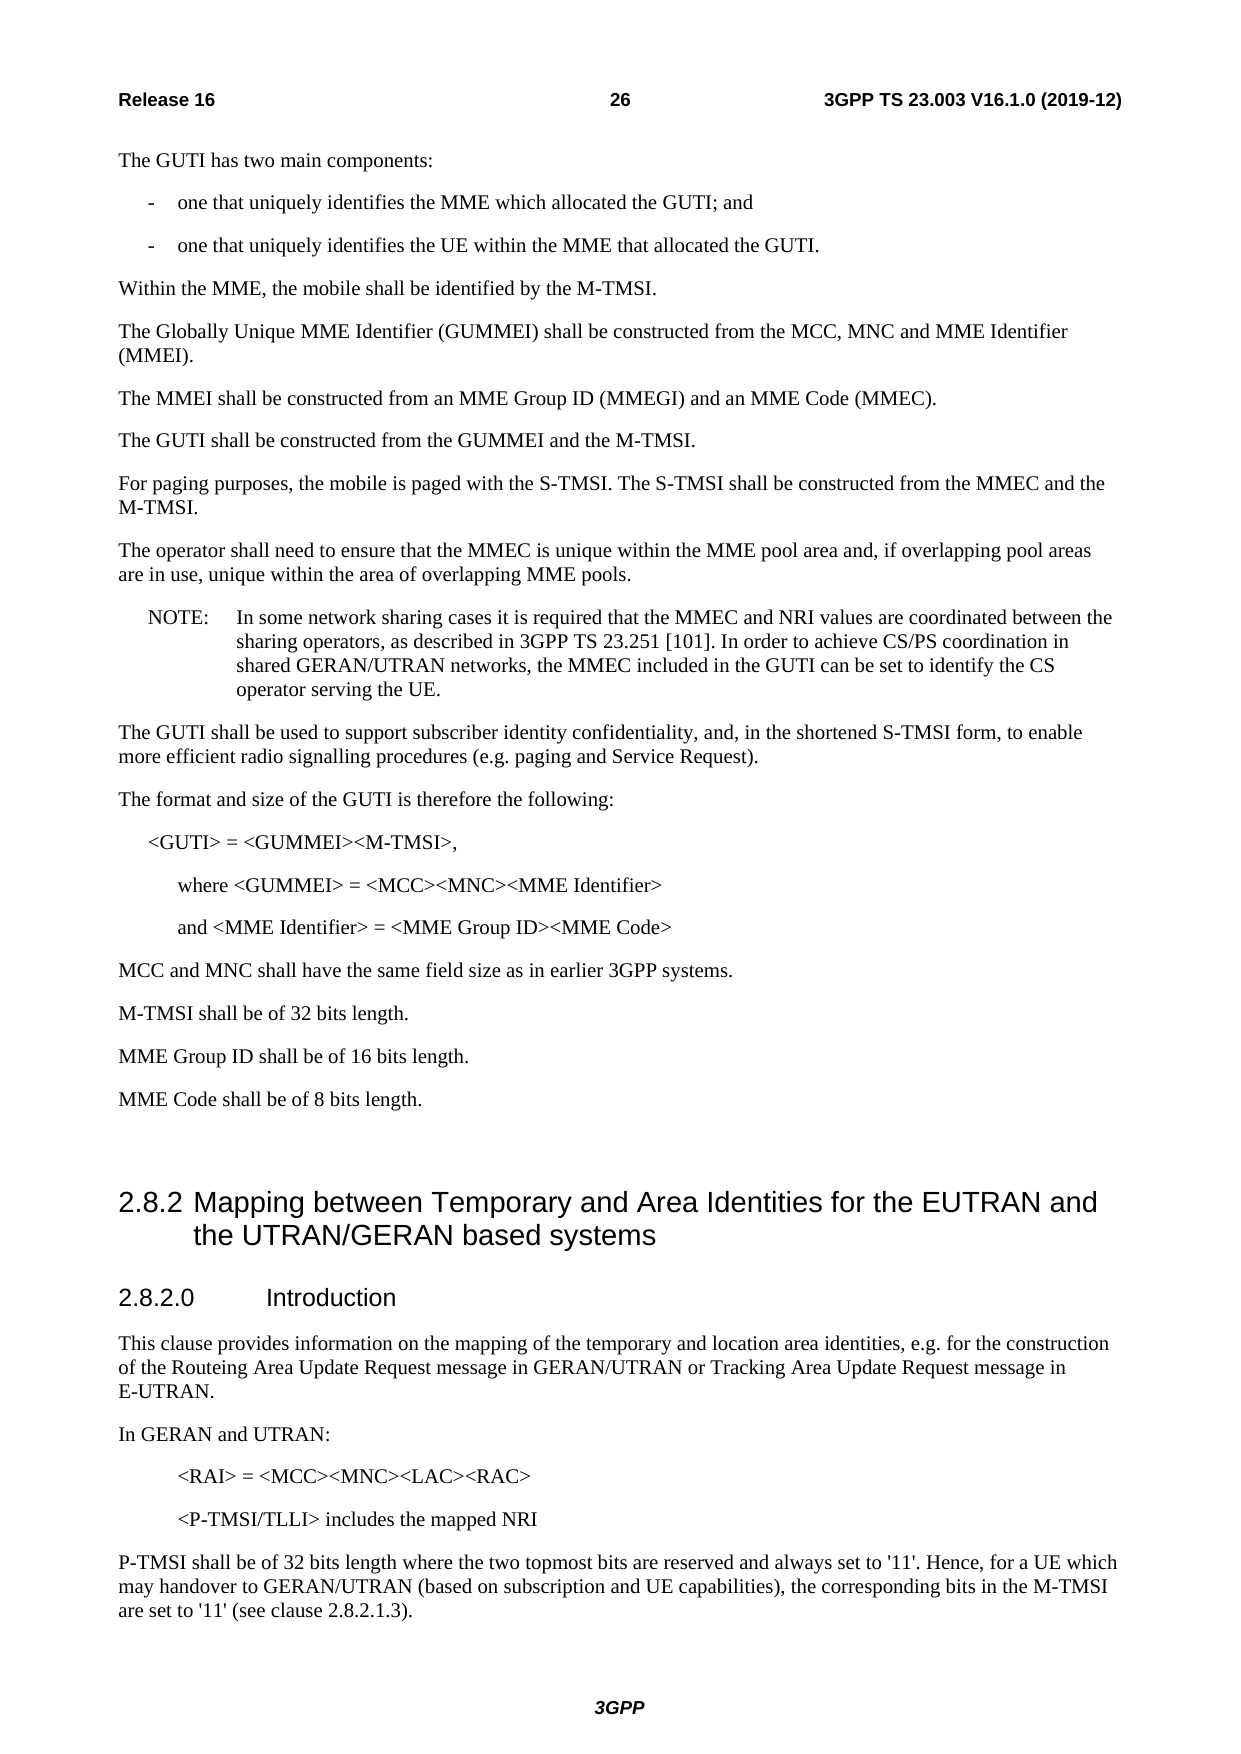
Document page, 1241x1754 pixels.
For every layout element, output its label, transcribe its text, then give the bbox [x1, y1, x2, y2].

text <P-TMSI/TLLI> includes the mapped NRI [148, 1507, 1122, 1531]
text The format and size of the GUTI is therefore the following: [118, 787, 1122, 811]
text In GERAN and UTRAN: [118, 1421, 1122, 1446]
text <RAI> = <MCC><MNC><LAC><RAC> [148, 1464, 1122, 1488]
text where <GUMMEI> = <MCC><MNC><MME Identifier> [148, 872, 1122, 897]
text P-TMSI shall be of 32 bits length where the two topmost bits are reserved and always set to '11'. Hence, for a UE which may handover to GERAN/UTRAN (based on subscription and UE capabilities), the corresponding bits in the M-TMSI are set to '11' (see clause 2.8.2.1.3). [118, 1550, 1122, 1622]
text The GUTI shall be used to support subscriber identity confidentiality, and, in the shortened S-TMSI form, to enable more efficient radio signalling procedures (e.g. paging and Service Request). [118, 720, 1122, 768]
text and <MME Identifier> = <MME Group ID><MME Code> [148, 915, 1122, 939]
text - one that uniquely identifies the MME which allocated the GUTI; and [148, 190, 1122, 214]
subtitle 2.8.2.0 Introduction [118, 1283, 1122, 1312]
text The GUTI has two main components: [118, 147, 1122, 172]
text The GUTI shall be constructed from the GUMMEI and the M-TMSI. [118, 428, 1122, 452]
text MME Group ID shall be of 16 bits length. [118, 1044, 1122, 1068]
text Within the MME, the mobile shall be identified by the M-TMSI. [118, 276, 1122, 300]
subtitle 2.8.2 Mapping between Temporary and Area Identities for the EUTRAN and the UTRAN/GERAN based systems [118, 1185, 1122, 1252]
text For paging purposes, the mobile is paged with the S-TMSI. The S-TMSI shall be constructed from the MMEC and the M-TMSI. [118, 471, 1122, 519]
text NOTE: In some network sharing cases it is required that the MMEC and NRI values are coordinated between the sharing operators, as described in 3GPP TS 23.251 [101]. In order to achieve CS/PS coordination in shared GERAN/UTRAN networks, the MMEC included in the GUTI can be set to identify the CS operator serving the UE. [148, 605, 1122, 701]
text <GUTI> = <GUMMEI><M-TMSI>, [148, 830, 1122, 854]
text The operator shall need to ensure that the MMEC is unique within the MME pool area and, if overlapping pool areas are in use, unique within the area of overlapping MME pools. [118, 538, 1122, 586]
text The Globally Unique MME Identifier (GUMMEI) shall be constructed from the MCC, MNC and MME Identifier (MMEI). [118, 319, 1122, 367]
text This clause provides information on the mapping of the temporary and location area identities, e.g. for the construction of the Routeing Area Update Request message in GERAN/UTRAN or Tracking Area Update Request message in E-UTRAN. [118, 1331, 1122, 1403]
text MME Code shall be of 8 bits length. [118, 1087, 1122, 1111]
text The MMEI shall be constructed from an MME Group ID (MMEGI) and an MME Code (MMEC). [118, 386, 1122, 410]
text M-TMSI shall be of 32 bits length. [118, 1001, 1122, 1025]
text - one that uniquely identifies the UE within the MME that allocated the GUTI. [148, 233, 1122, 257]
text MCC and MNC shall have the same field size as in earlier 3GPP systems. [118, 958, 1122, 982]
